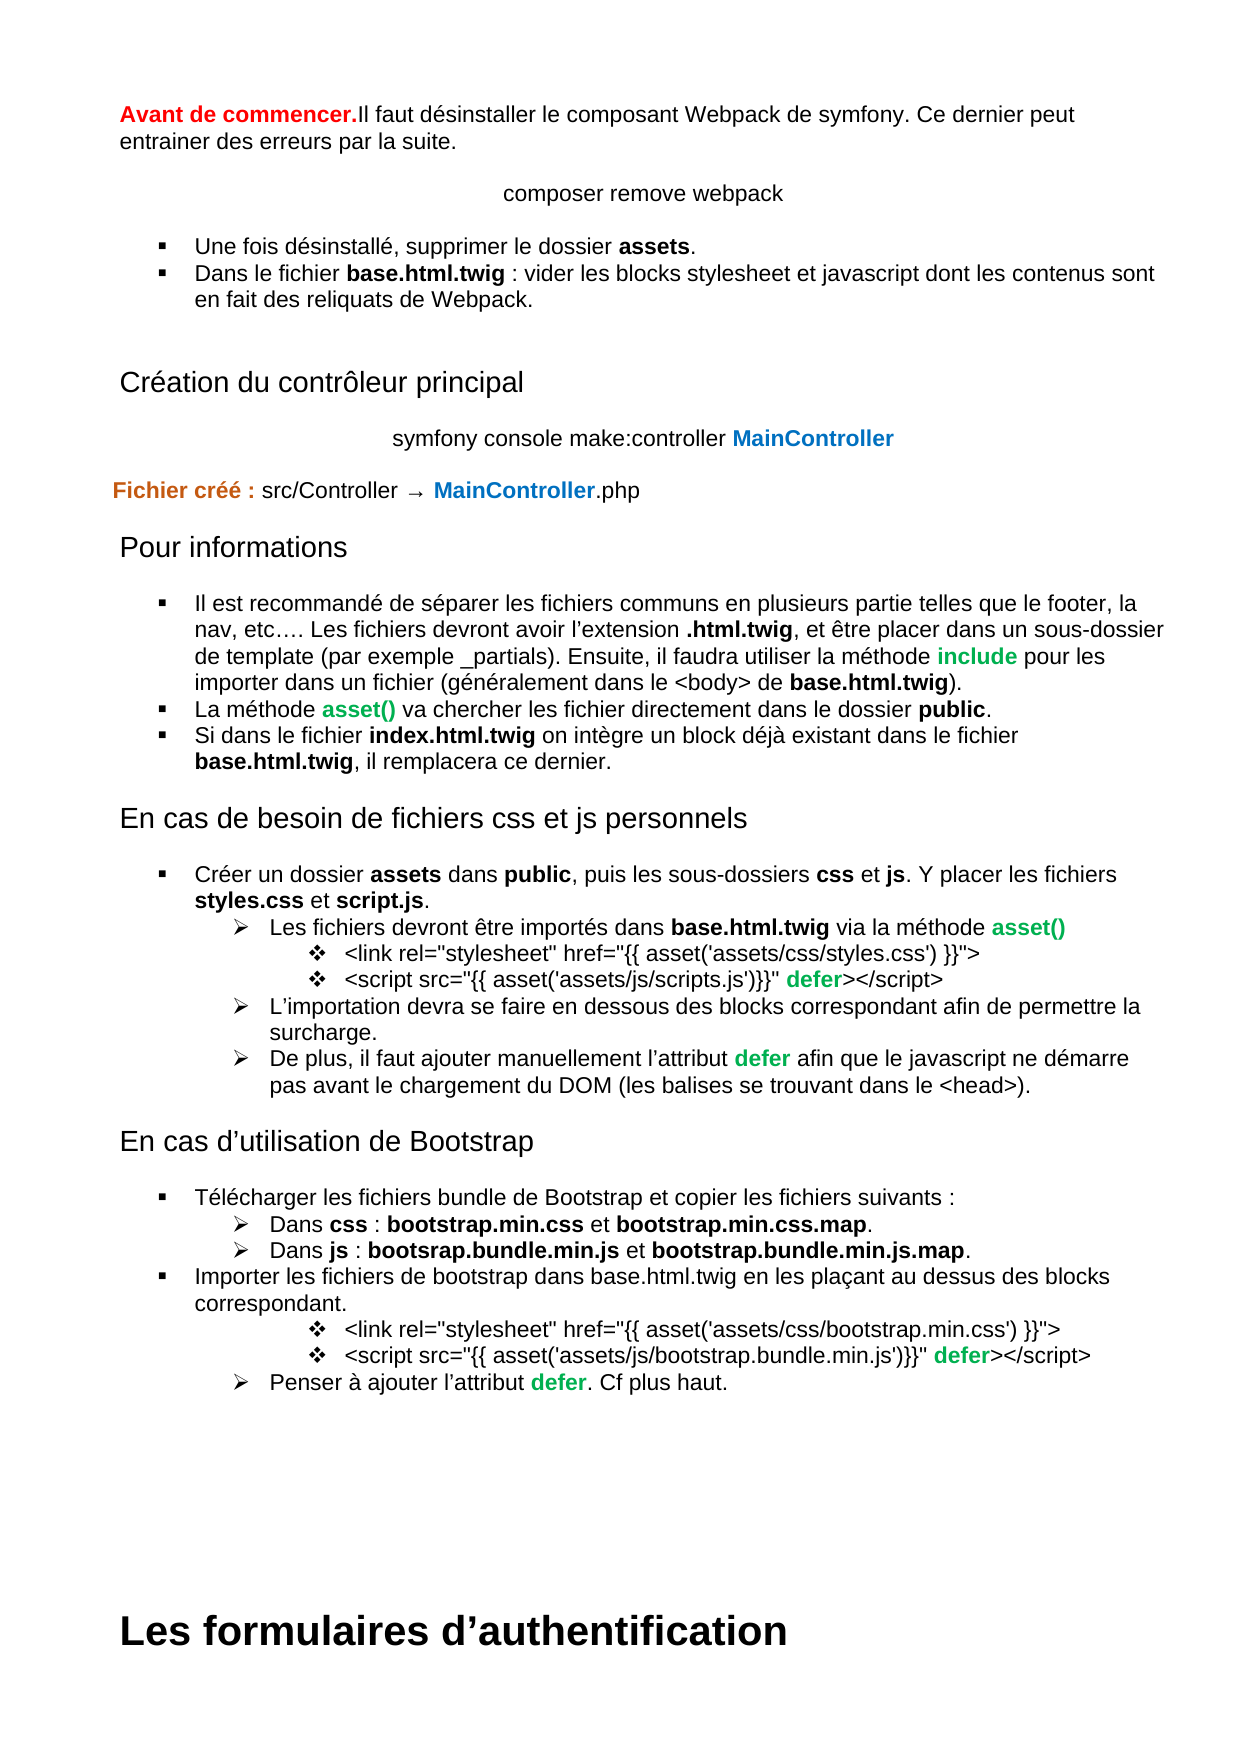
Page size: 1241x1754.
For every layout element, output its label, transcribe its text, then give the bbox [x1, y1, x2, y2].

list L’importation devra se faire en dessous des blocks correspondant afin de permettre la surcharge. [232, 993, 1167, 1045]
text composer remove webpack [119, 180, 1167, 207]
list Penser à ajouter l’attribut defer. Cf plus haut. [232, 1369, 1167, 1395]
list <link rel="stylesheet" href="{{ asset('assets/css/styles.css') }}"> [307, 940, 1167, 966]
list Télécharger les fichiers bundle de Bootstrap et copier les fichiers suivants : [157, 1184, 1167, 1211]
list Il est recommandé de séparer les fichiers communs en plusieurs partie telles que le footer, la nav, etc…. Les fichiers devront avoir l’extension .html.twig, et être placer dans un sous-dossier de template (par exemple _partials). Ensuite, il faudra utiliser la méthode include pour les importer dans un fichier (généralement dans le <body> de base.html.twig). [157, 590, 1167, 696]
text Création du contrôleur principal [119, 365, 1167, 398]
text Avant de commencer.Il faut désinstaller le composant Webpack de symfony. Ce dernier peut entrainer des erreurs par la suite. [119, 101, 1167, 154]
text Les formulaires d’authentification [119, 1606, 1167, 1654]
list Dans le fichier base.html.twig : vider les blocks stylesheet et javascript dont les contenus sont en fait des reliquats de Webpack. [157, 259, 1167, 312]
list <link rel="stylesheet" href="{{ asset('assets/css/bootstrap.min.css') }}"> [307, 1316, 1167, 1342]
text En cas d’utilisation de Bootstrap [119, 1124, 1167, 1158]
text Pour informations [119, 530, 1167, 564]
list Dans js : bootsrap.bundle.min.js et bootstrap.bundle.min.js.map. [232, 1237, 1167, 1263]
list Une fois désinstallé, supprimer le dossier assets. [157, 233, 1167, 259]
text En cas de besoin de fichiers css et js personnels [119, 801, 1167, 834]
list De plus, il faut ajouter manuellement l’attribut defer afin que le javascript ne démarre pas avant le chargement du DOM (les balises se trouvant dans le <head>). [232, 1045, 1167, 1098]
text symfony console make:controller MainController [119, 425, 1167, 451]
list La méthode asset() va chercher les fichier directement dans le dossier public. [157, 696, 1167, 722]
list Les fichiers devront être importés dans base.html.twig via la méthode asset() [232, 913, 1167, 940]
list Créer un dossier assets dans public, puis les sous-dossiers css et js. Y placer les fichiers styles.css et script.js. [157, 861, 1167, 913]
list Importer les fichiers de bootstrap dans base.html.twig en les plaçant au dessus des blocks correspondant. [157, 1263, 1167, 1316]
list <script src="{{ asset('assets/js/scripts.js')}}" defer></script> [307, 966, 1167, 993]
text Fichier créé : src/Controller → MainController.php [112, 477, 1167, 504]
list <script src="{{ asset('assets/js/bootstrap.bundle.min.js')}}" defer></script> [307, 1342, 1167, 1369]
list Si dans le fichier index.html.twig on intègre un block déjà existant dans le fichier base.html.twig, il remplacera ce dernier. [157, 722, 1167, 774]
list Dans css : bootstrap.min.css et bootstrap.min.css.map. [232, 1211, 1167, 1237]
